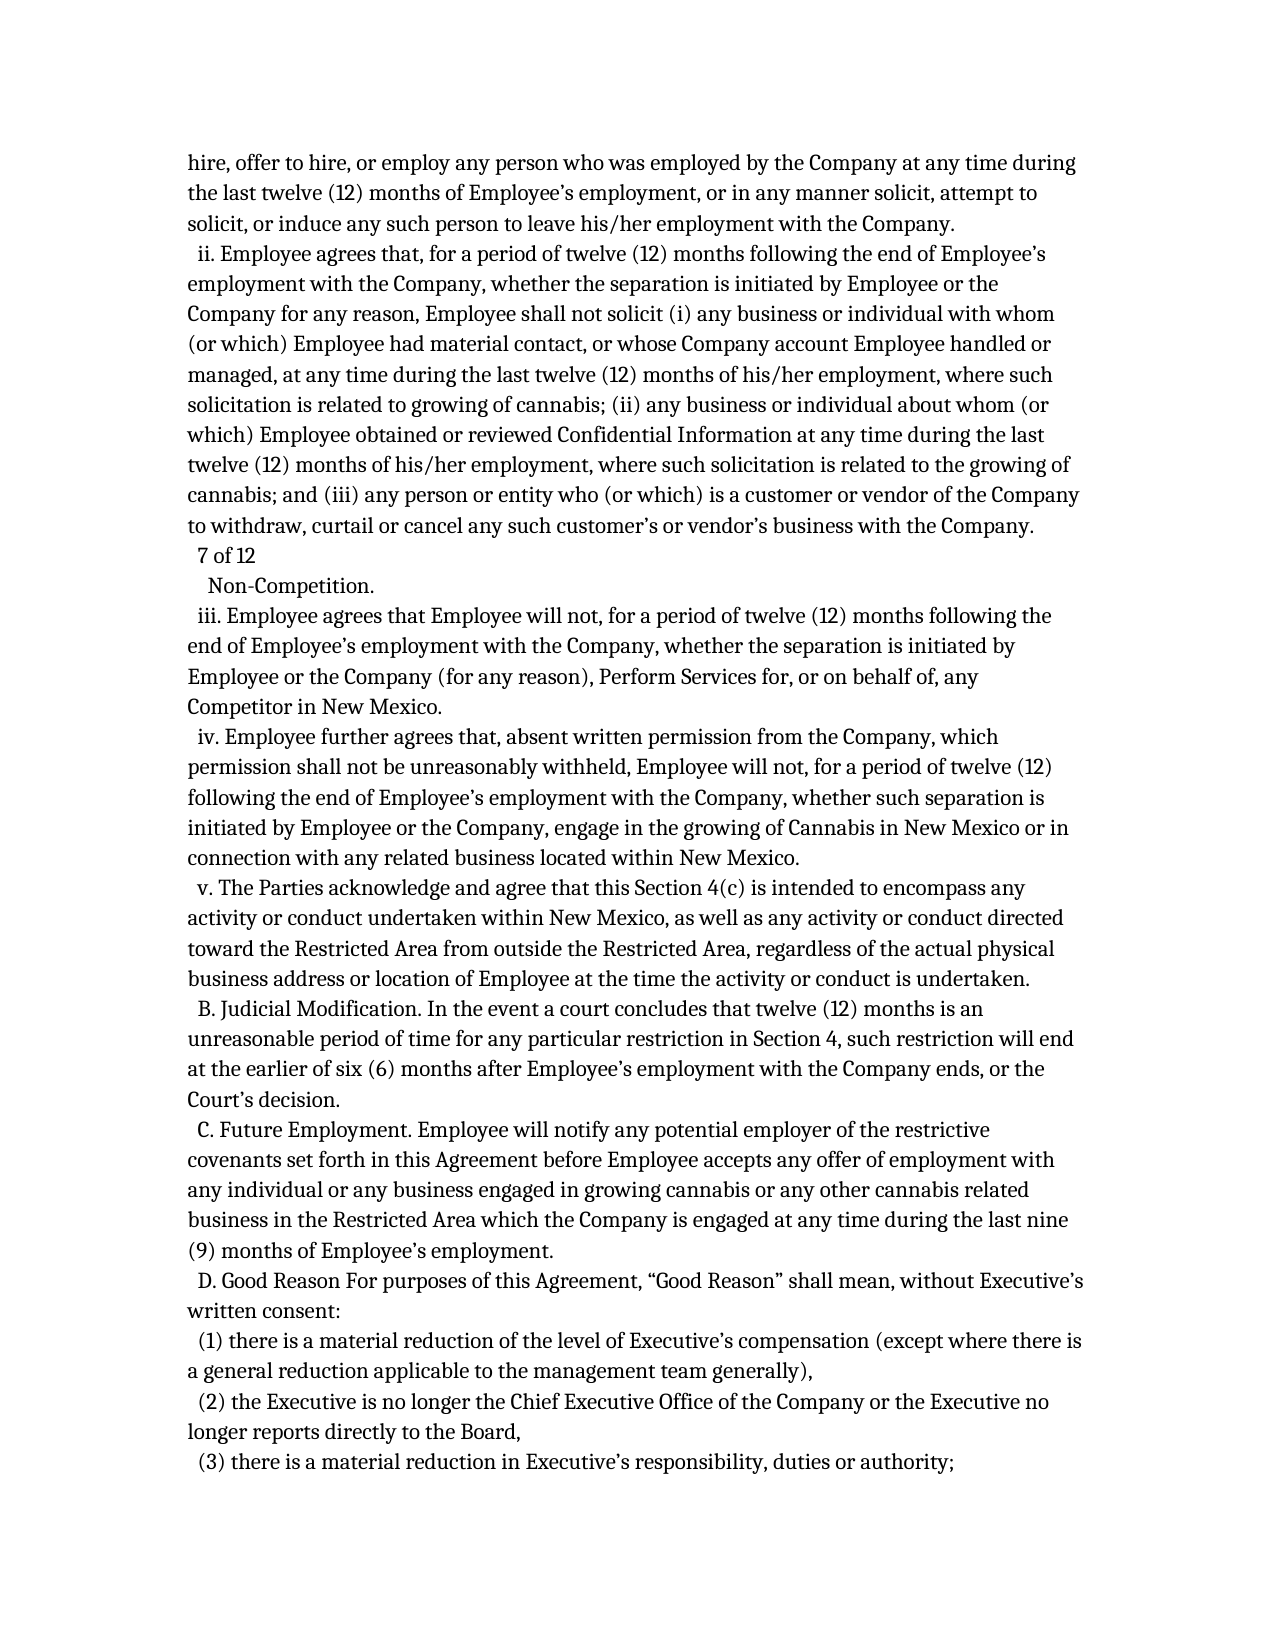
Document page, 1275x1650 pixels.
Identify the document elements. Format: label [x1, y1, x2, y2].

text [187, 150, 1087, 1475]
